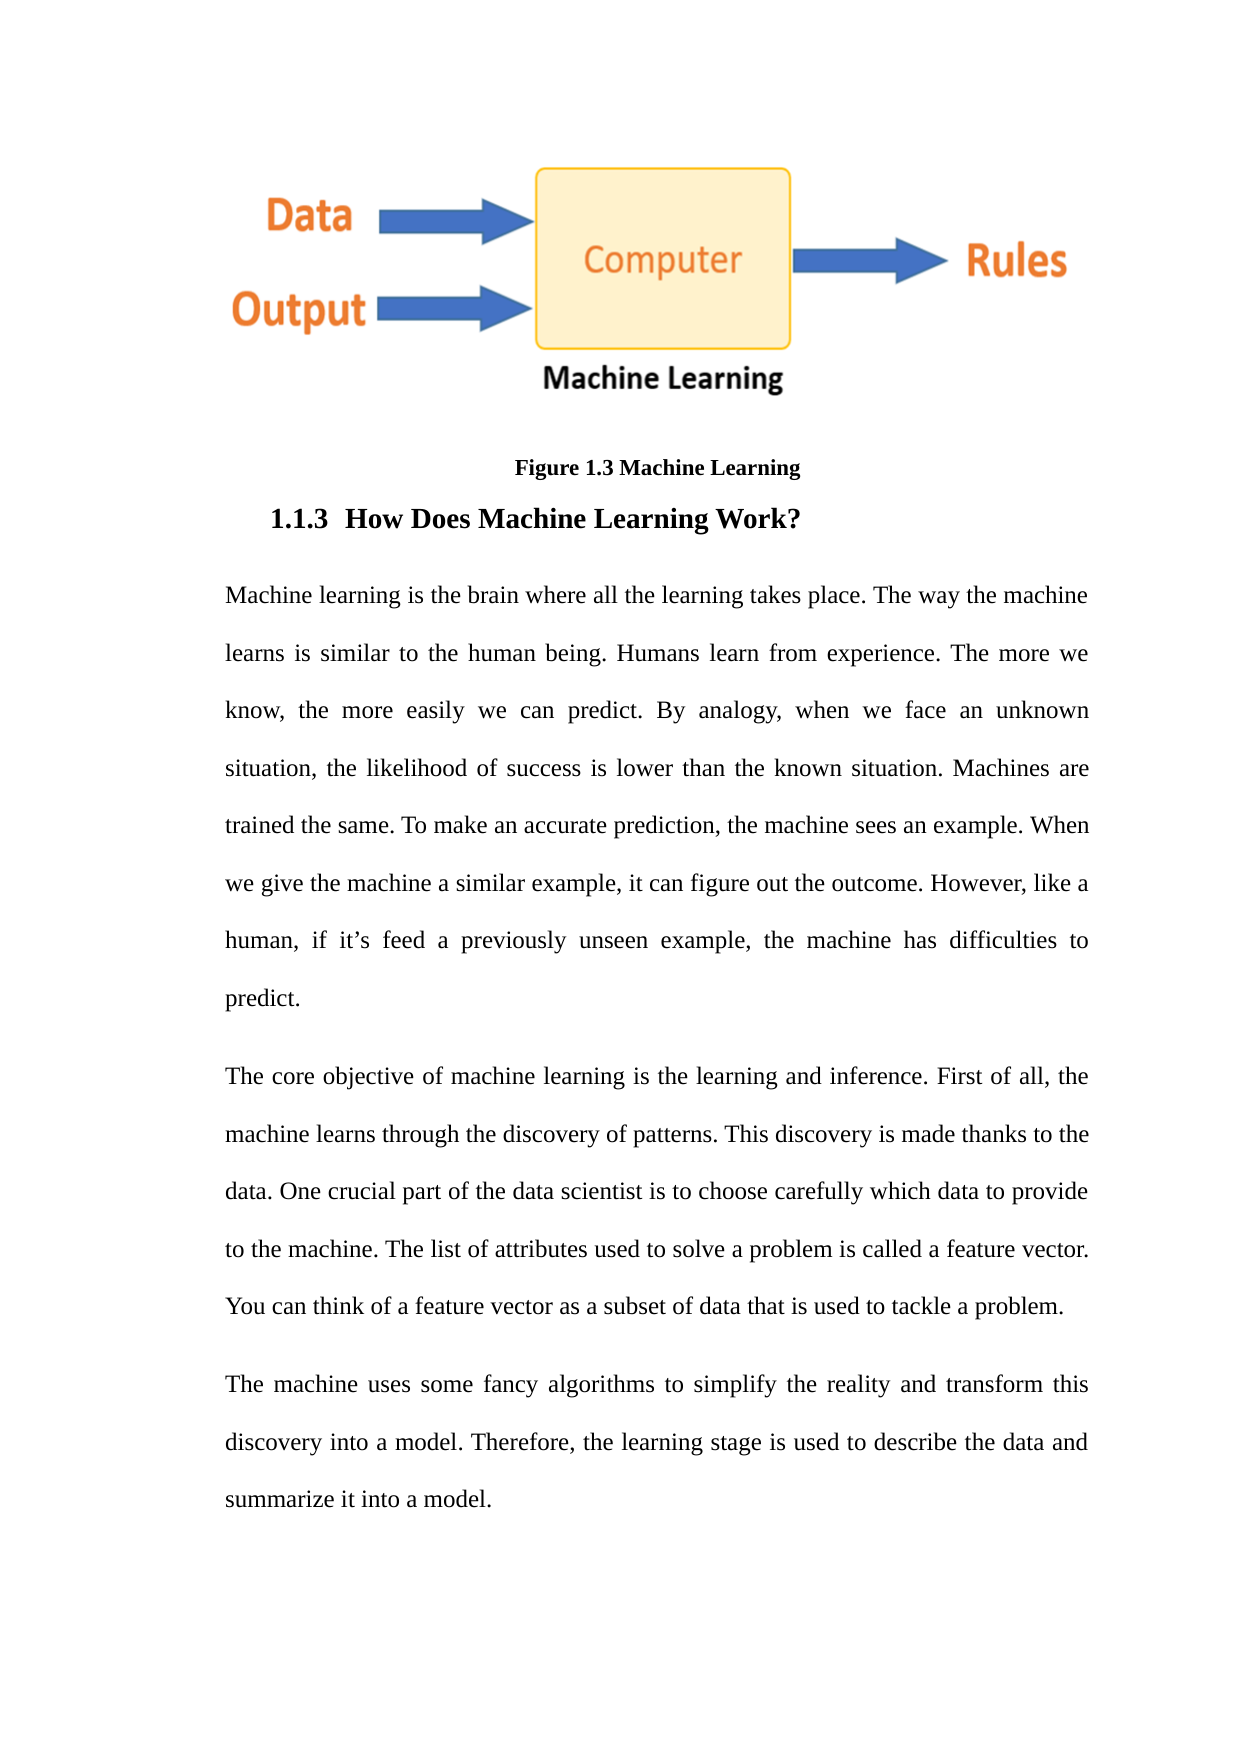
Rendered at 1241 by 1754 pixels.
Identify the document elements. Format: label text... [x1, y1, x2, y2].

text The core objective of machine learning is the learning and inference. First of all, the machine learns through the discovery of patterns. This discovery is made thanks to the data. One crucial part of the data scientist is to choose carefully which data to provide to the machine. The list of attributes used to solve a problem is called a feature vector. You can think of a feature vector as a subset of data that is used to tackle a problem. [225, 1061, 1090, 1320]
text The machine uses some fancy algorithms to simplify the reality and transform this discovery into a model. Therefore, the learning stage is used to describe the data and summarize it into a model. [225, 1369, 1090, 1513]
text Machine learning is the brain where all the learning takes place. The way the machine learns is similar to the human being. Humans learn from experience. The more we know, the more easily we can predict. By analogy, when we face an unknown situation, the likelihood of success is lower than the known situation. Machines are trained the same. To make an accurate prediction, the machine sees an example. When we give the machine a similar example, it can figure out the outcome. However, like a human, if it’s feed a previously unseen example, the machine has difficulties to predict. [225, 580, 1090, 1012]
picture [225, 150, 1072, 404]
text Figure 1.3 Machine Learning [225, 454, 1090, 480]
subtitle How Does Machine Learning Work? [270, 501, 1090, 534]
